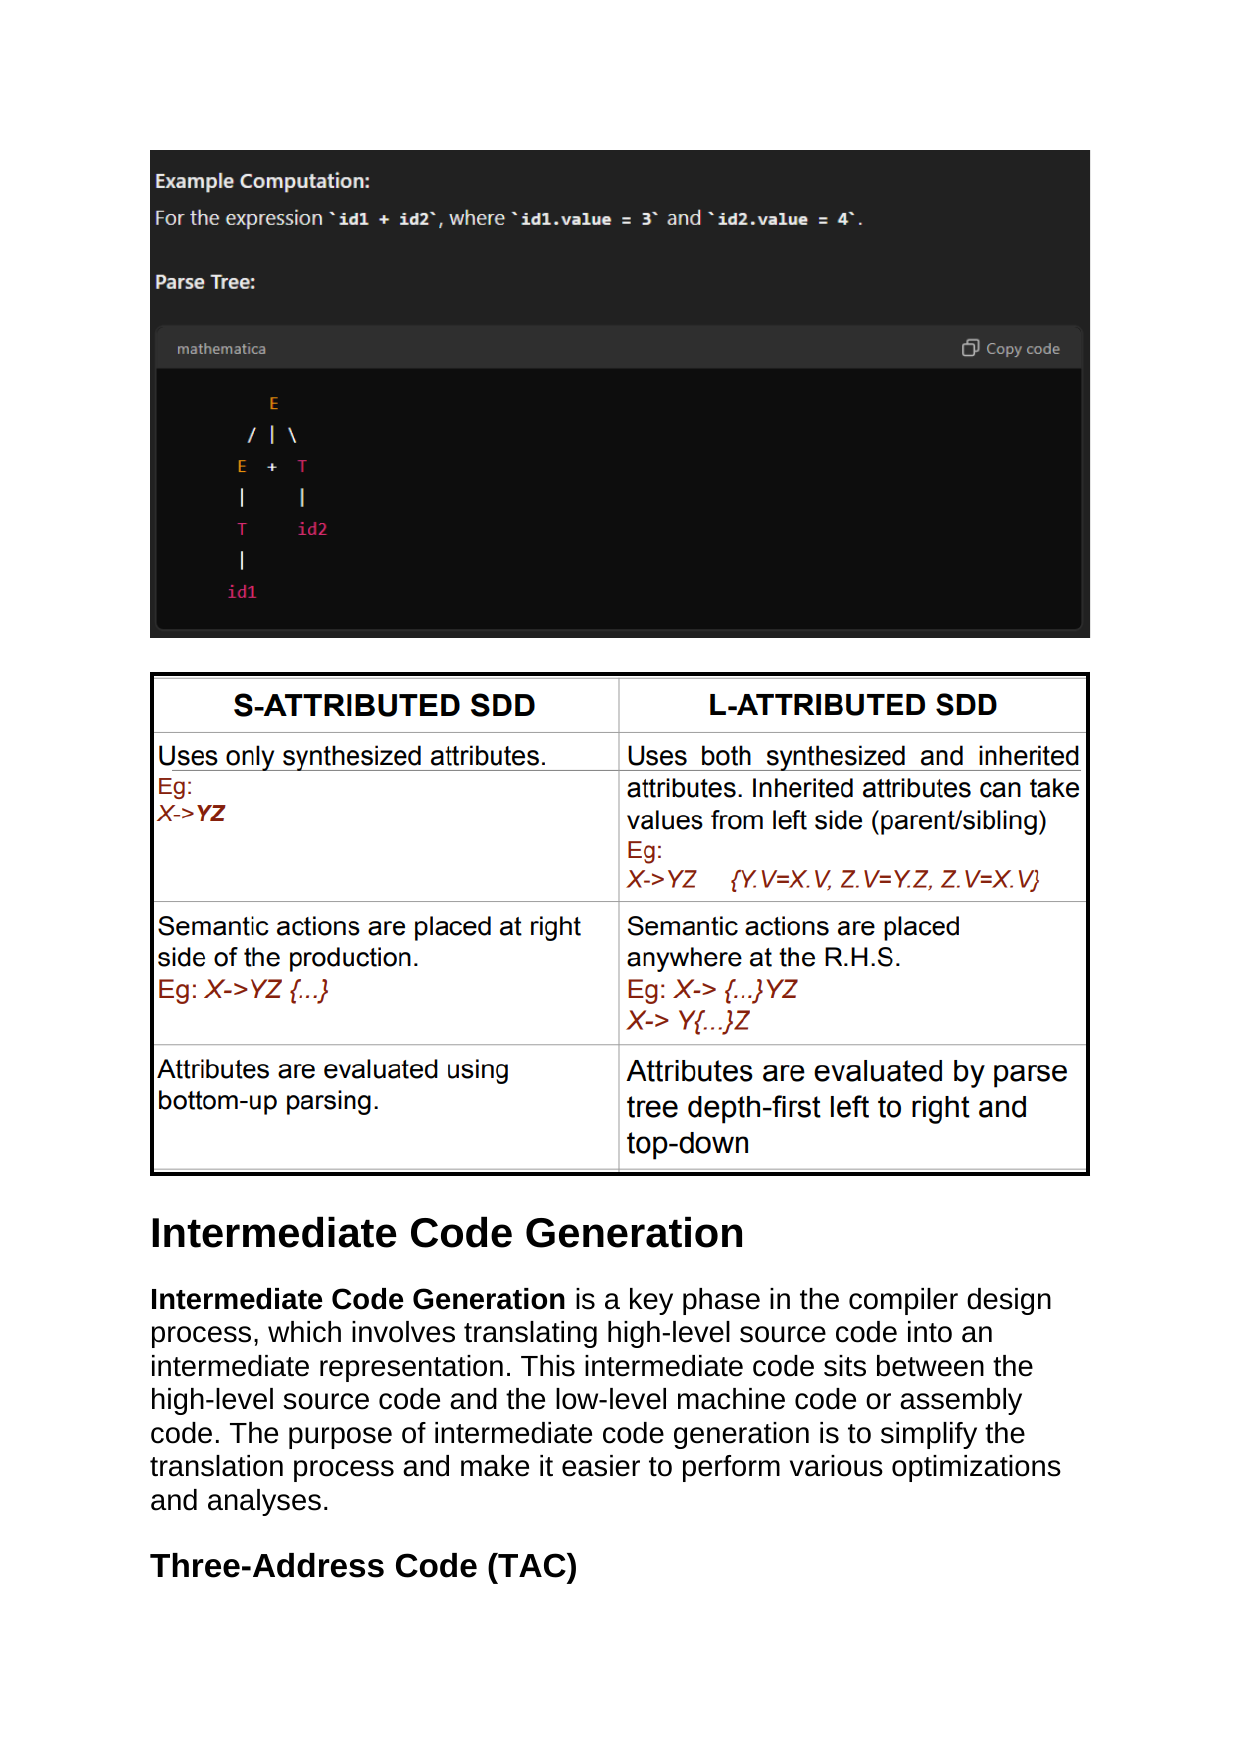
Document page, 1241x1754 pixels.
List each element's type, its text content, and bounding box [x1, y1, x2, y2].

picture [154, 676, 1086, 1172]
subtitle Intermediate Code Generation [150, 1209, 1090, 1257]
picture [150, 150, 1091, 638]
text Intermediate Code Generation is a key phase in the compiler design process, which involves translating high-level source code into an intermediate representation. This intermediate code sits between the high-level source code and the low-level machine code or assembly code. The purpose of intermediate code generation is to simplify the translation process and make it easier to perform various optimizations and analyses. [150, 1282, 1090, 1516]
subtitle Three-Address Code (TAC) [150, 1546, 1090, 1584]
